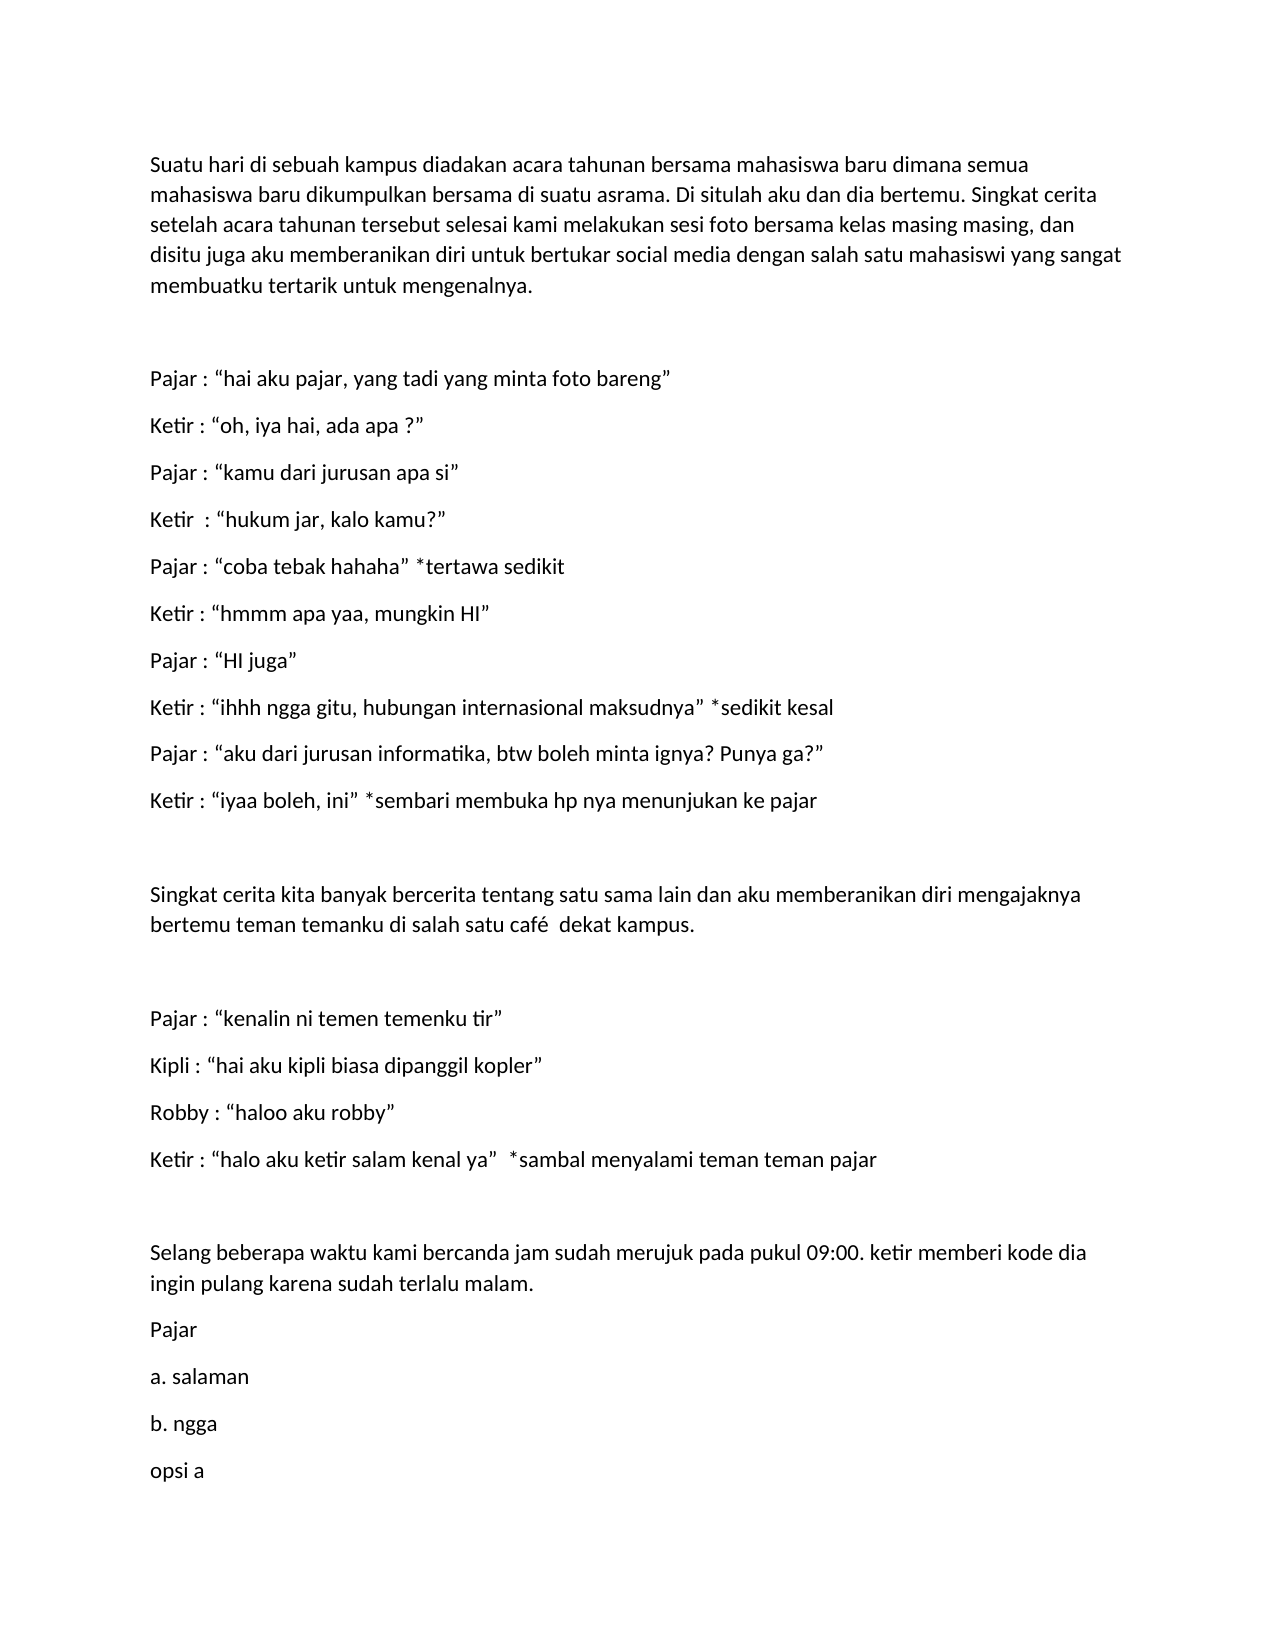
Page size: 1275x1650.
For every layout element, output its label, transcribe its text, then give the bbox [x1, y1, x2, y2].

text Ketir : “hukum jar, kalo kamu?” [150, 505, 1125, 533]
text b. ngga [150, 1409, 1125, 1437]
text Ketir : “ihhh ngga gitu, hubungan internasional maksudnya” *sedikit kesal [150, 693, 1125, 721]
text Pajar : “HI juga” [150, 646, 1125, 674]
text Pajar : “coba tebak hahaha” *tertawa sedikit [150, 552, 1125, 580]
text Singkat cerita kita banyak bercerita tentang satu sama lain dan aku memberanikan diri mengajaknya bertemu teman temanku di salah satu café dekat kampus. [150, 880, 1125, 938]
text Pajar : “aku dari jurusan informatika, btw boleh minta ignya? Punya ga?” [150, 739, 1125, 768]
text Ketir : “halo aku ketir salam kenal ya” *sambal menyalami teman teman pajar [150, 1145, 1125, 1173]
text opsi a [150, 1456, 1125, 1484]
text Ketir : “oh, iya hai, ada apa ?” [150, 411, 1125, 439]
text Suatu hari di sebuah kampus diadakan acara tahunan bersama mahasiswa baru dimana semua mahasiswa baru dikumpulkan bersama di suatu asrama. Di situlah aku dan dia bertemu. Singkat cerita setelah acara tahunan tersebut selesai kami melakukan sesi foto bersama kelas masing masing, dan disitu juga aku memberanikan diri untuk bertukar social media dengan salah satu mahasiswi yang sangat membuatku tertarik untuk mengenalnya. [150, 150, 1125, 299]
text Pajar : “hai aku pajar, yang tadi yang minta foto bareng” [150, 364, 1125, 393]
text Kipli : “hai aku kipli biasa dipanggil kopler” [150, 1051, 1125, 1079]
text Pajar : “kamu dari jurusan apa si” [150, 458, 1125, 486]
text Ketir : “iyaa boleh, ini” *sembari membuka hp nya menunjukan ke pajar [150, 786, 1125, 814]
text Pajar : “kenalin ni temen temenku tir” [150, 1004, 1125, 1032]
text Selang beberapa waktu kami bercanda jam sudah merujuk pada pukul 09:00. ketir memberi kode dia ingin pulang karena sudah terlalu malam. [150, 1238, 1125, 1297]
text Pajar [150, 1316, 1125, 1344]
text Robby : “haloo aku robby” [150, 1098, 1125, 1126]
text a. salaman [150, 1362, 1125, 1391]
text Ketir : “hmmm apa yaa, mungkin HI” [150, 599, 1125, 627]
